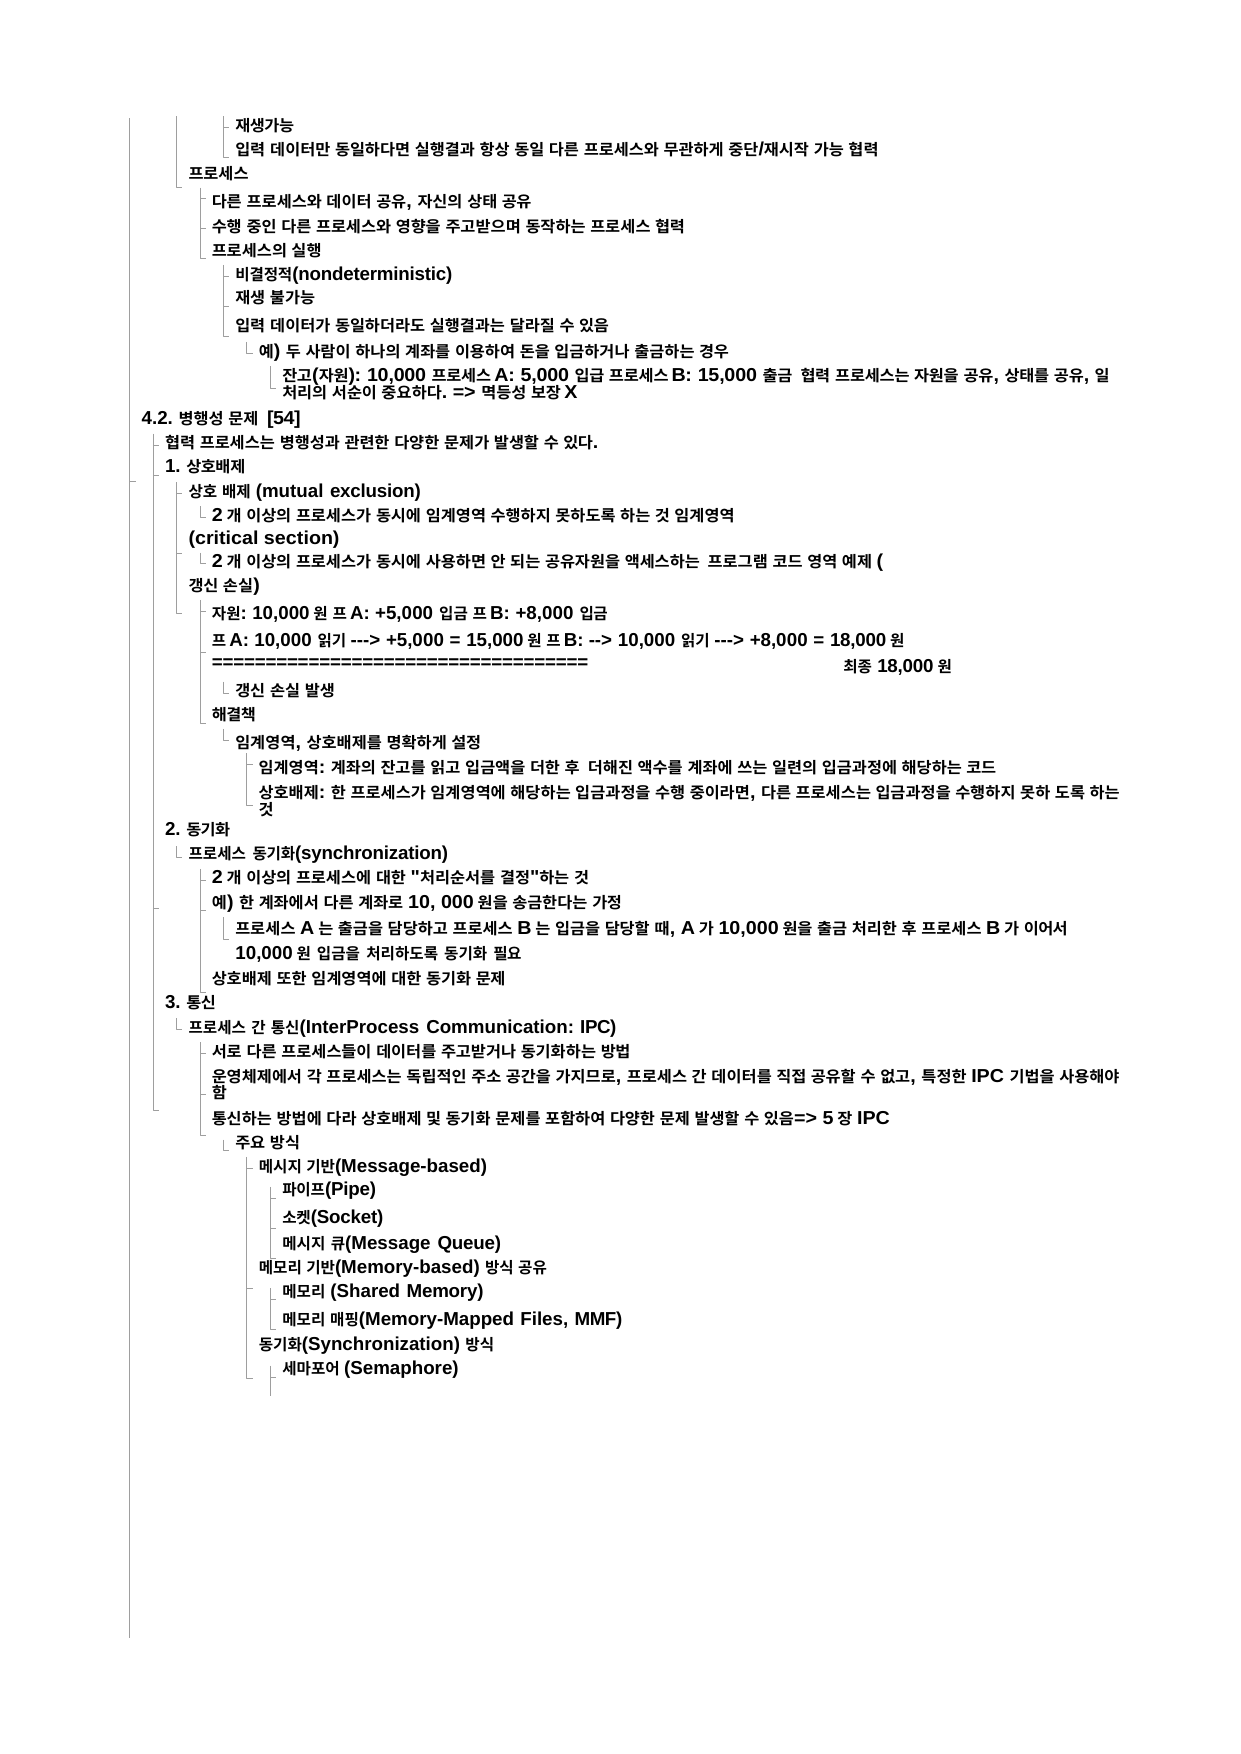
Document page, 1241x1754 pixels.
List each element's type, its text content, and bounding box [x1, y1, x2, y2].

text 재생가능 [235, 113, 1134, 136]
text 입력 데이터만 동일하다면 실행결과 항상 동일 다른 프로세스와 무관하게 중단/재시작 가능 협력 프로세스 [188, 137, 913, 183]
text 예) 한 계좌에서 다른 계좌로 10, 000원을 송금한다는 가정 [212, 890, 1134, 913]
text 2개 이상의 프로세스가 동시에 임계영역 수행하지 못하도록 하는 것 임계영역 (critical section) [188, 503, 741, 548]
text 통신하는 방법에 다라 상호배제 및 동기화 문제를 포함하여 다양한 문제 발생할 수 있음=> 5장 IPC 주요 방식 [212, 1107, 923, 1153]
text 비결정적(nondeterministic) 재생 불가능 [235, 262, 472, 308]
subtitle 메모리 매핑(Memory-Mapped Files, MMF) [282, 1303, 1134, 1331]
text 자원: 10,000원 프A: +5,000 입금 프B: +8,000 입금 [212, 597, 1134, 625]
list 동기화 [165, 817, 235, 840]
text 2개 이상의 프로세스에 대한 "처리순서를 결정"하는 것 [212, 866, 1134, 888]
text 최종 18,000원 [843, 652, 1134, 677]
text 운영체제에서 각 프로세스는 독립적인 주소 공간을 가지므로, 프로세스 간 데이터를 직접 공유할 수 없고, 특정한 IPC 기법을 사용해야 함 [212, 1068, 1134, 1103]
list 상호배제 [165, 455, 1134, 477]
subtitle 프A: 10,000 읽기 ---> +5,000 = 15,000원 프B: --> 10,000 읽기 ---> +8,000 = 18,000원 [212, 627, 1134, 652]
text 상호배제 또한 임계영역에 대한 동기화 문제 [212, 966, 1134, 989]
list 통신 [165, 991, 1134, 1013]
text 다른 프로세스와 데이터 공유, 자신의 상태 공유 [212, 184, 1134, 213]
text 프로세스 동기화(synchronization) [188, 842, 1134, 864]
text 예) 두 사람이 하나의 계좌를 이용하여 돈을 입금하거나 출금하는 경우 [258, 339, 1134, 361]
text 상호 배제 (mutual exclusion) [188, 479, 1134, 502]
text 메시지 기반(Message-based) 파이프(Pipe) [258, 1154, 518, 1200]
text 프로세스 A는 출금을 담당하고 프로세스 B는 입금을 담당할 때, A가 10,000원을 출금 처리한 후 프로세스 B가 이어서 [235, 914, 1134, 939]
text 메시지 큐(Message Queue) [282, 1231, 1134, 1254]
text 프로세스 간 통신(InterProcess Communication: IPC) [188, 1015, 1134, 1038]
text 잔고(자원): 10,000 프로세스A: 5,000 입급 프로세스B: 15,000 출금 협력 프로세스는 자원을 공유, 상태를 공유, 일 처리의 서순이 중요하다. => 멱등성 보장X [282, 368, 1132, 403]
text 임계영역, 상호배제를 명확하게 설정 [235, 726, 601, 754]
text 2개 이상의 프로세스가 동시에 사용하면 안 되는 공유자원을 액세스하는 프로그램 코드 영역 예제 (갱신 손실) [188, 549, 913, 596]
text 상호배제: 한 프로세스가 임계영역에 해당하는 입금과정을 수행 중이라면, 다른 프로세스는 입금과정을 수행하지 못하 도록 하는 것 [258, 785, 1134, 820]
text 서로 다른 프로세스들이 데이터를 주고받거나 동기화하는 방법 [212, 1039, 1134, 1062]
list 병행성 문제 [54] [141, 406, 1134, 429]
text 입력 데이터가 동일하더라도 실행결과는 달라질 수 있음 [235, 309, 1134, 337]
text 수행 중인 다른 프로세스와 영향을 주고받으며 동작하는 프로세스 협력 프로세스의 실행 [212, 214, 699, 261]
text 동기화(Synchronization) 방식 세마포어 (Semaphore) [258, 1332, 518, 1379]
text 메모리 기반(Memory-based) 방식 공유 메모리 (Shared Memory) [258, 1255, 552, 1302]
text 임계영역: 계좌의 잔고를 읽고 입금액을 더한 후 더해진 액수를 계좌에 쓰는 일련의 입금과정에 해당하는 코드 [258, 756, 1134, 778]
subtitle 소켓(Socket) [282, 1201, 1134, 1229]
text 갱신 손실 발생 해결책 [212, 679, 344, 725]
text 협력 프로세스는 병행성과 관련한 다양한 문제가 발생할 수 있다. [165, 431, 1134, 453]
text =================================== [212, 652, 601, 673]
text 10,000원 입금을 처리하도록 동기화 필요 [235, 939, 1134, 965]
